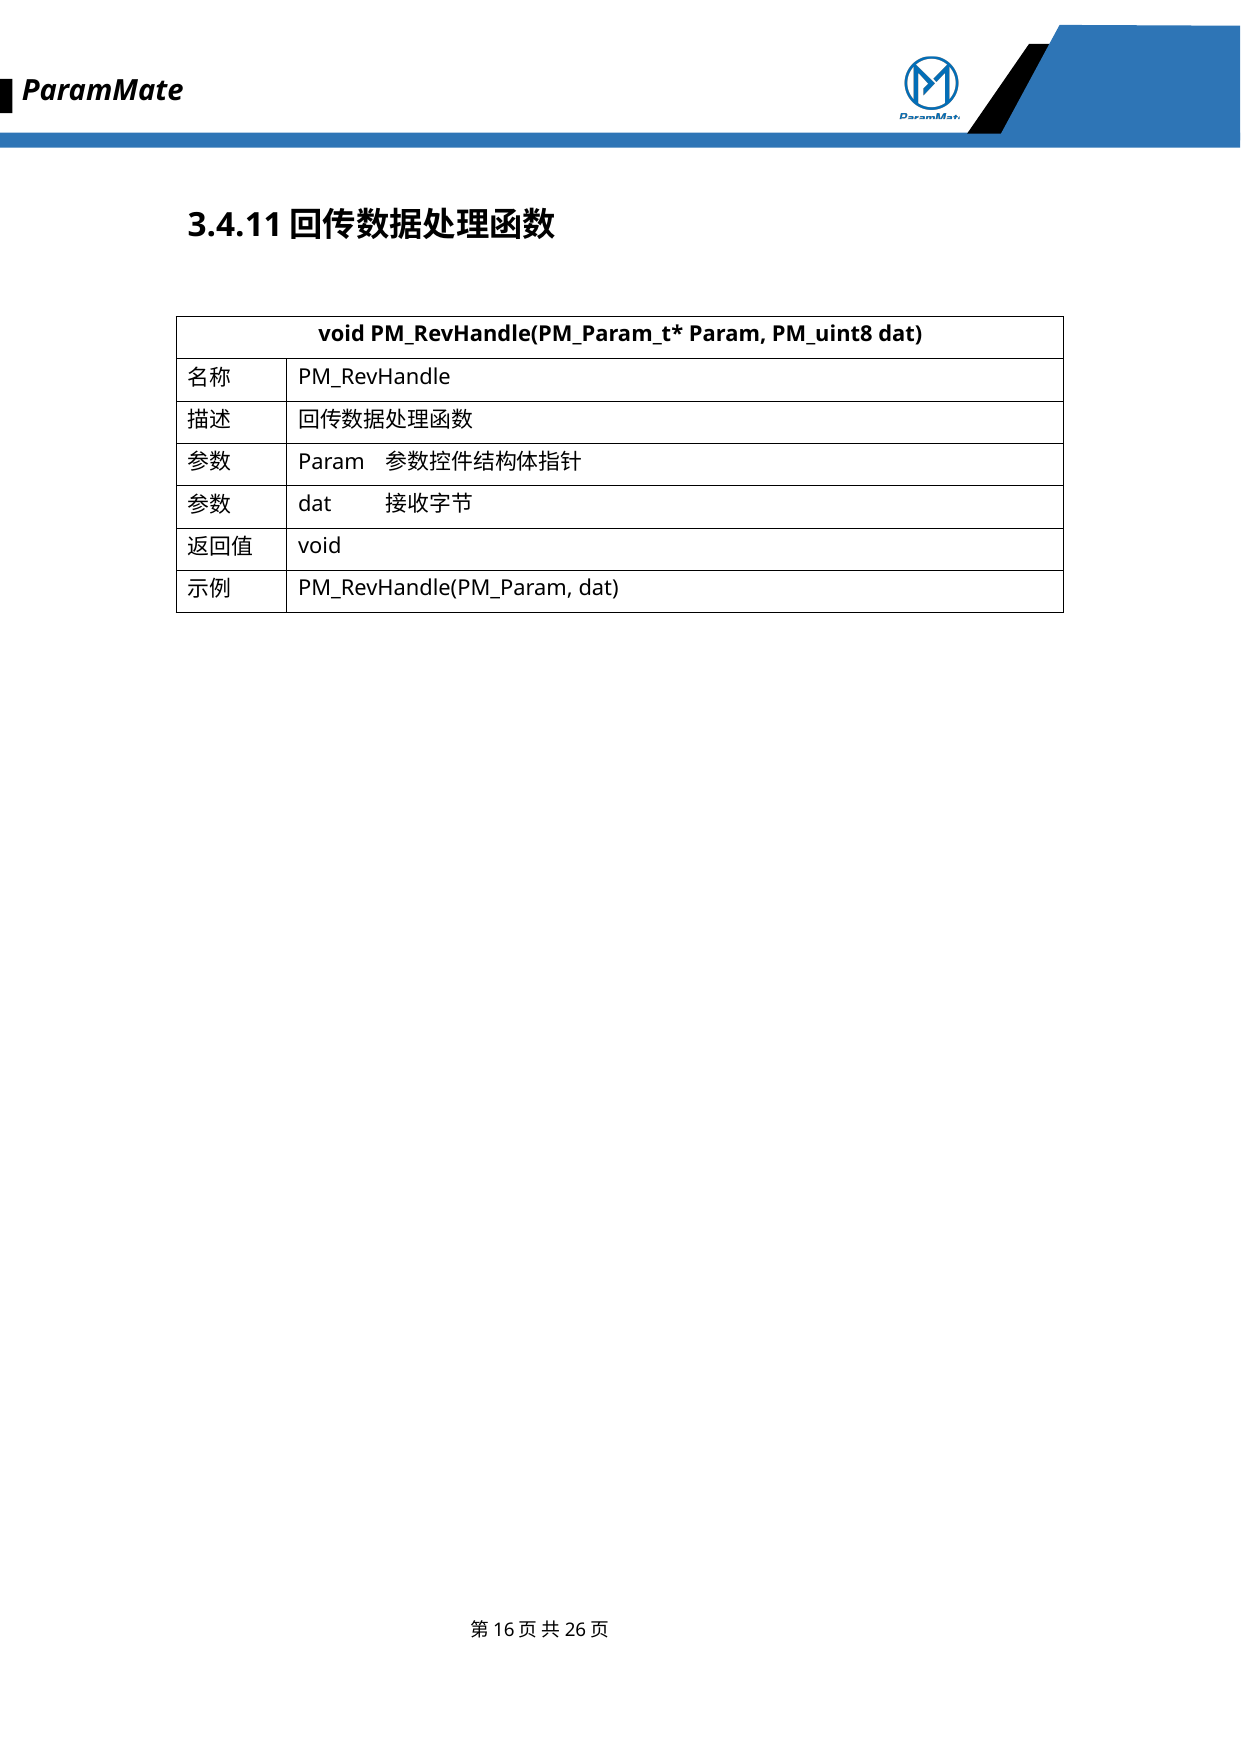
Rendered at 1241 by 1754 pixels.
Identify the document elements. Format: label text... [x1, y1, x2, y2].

table_cell 返回值 [177, 529, 286, 570]
subtitle 3.4.11回传数据处理函数 [187, 189, 1053, 254]
table_cell 描述 [177, 402, 286, 443]
table_cell 回传数据处理函数 [287, 402, 1063, 443]
table_cell Param 参数控件结构体指针 [287, 444, 1063, 485]
table_cell 参数 [177, 444, 286, 485]
table_header void PM_RevHandle(PM_Param_t* Param, PM_uint8 dat) [177, 317, 1063, 358]
table_cell void [287, 529, 1063, 570]
table_cell 示例 [177, 571, 286, 612]
table_cell PM_RevHandle [287, 359, 1063, 401]
table_cell dat 接收字节 [287, 486, 1063, 527]
table_cell 名称 [177, 359, 286, 401]
table_cell PM_RevHandle(PM_Param, dat) [287, 571, 1063, 612]
table_cell 参数 [177, 486, 286, 527]
picture [899, 56, 960, 119]
